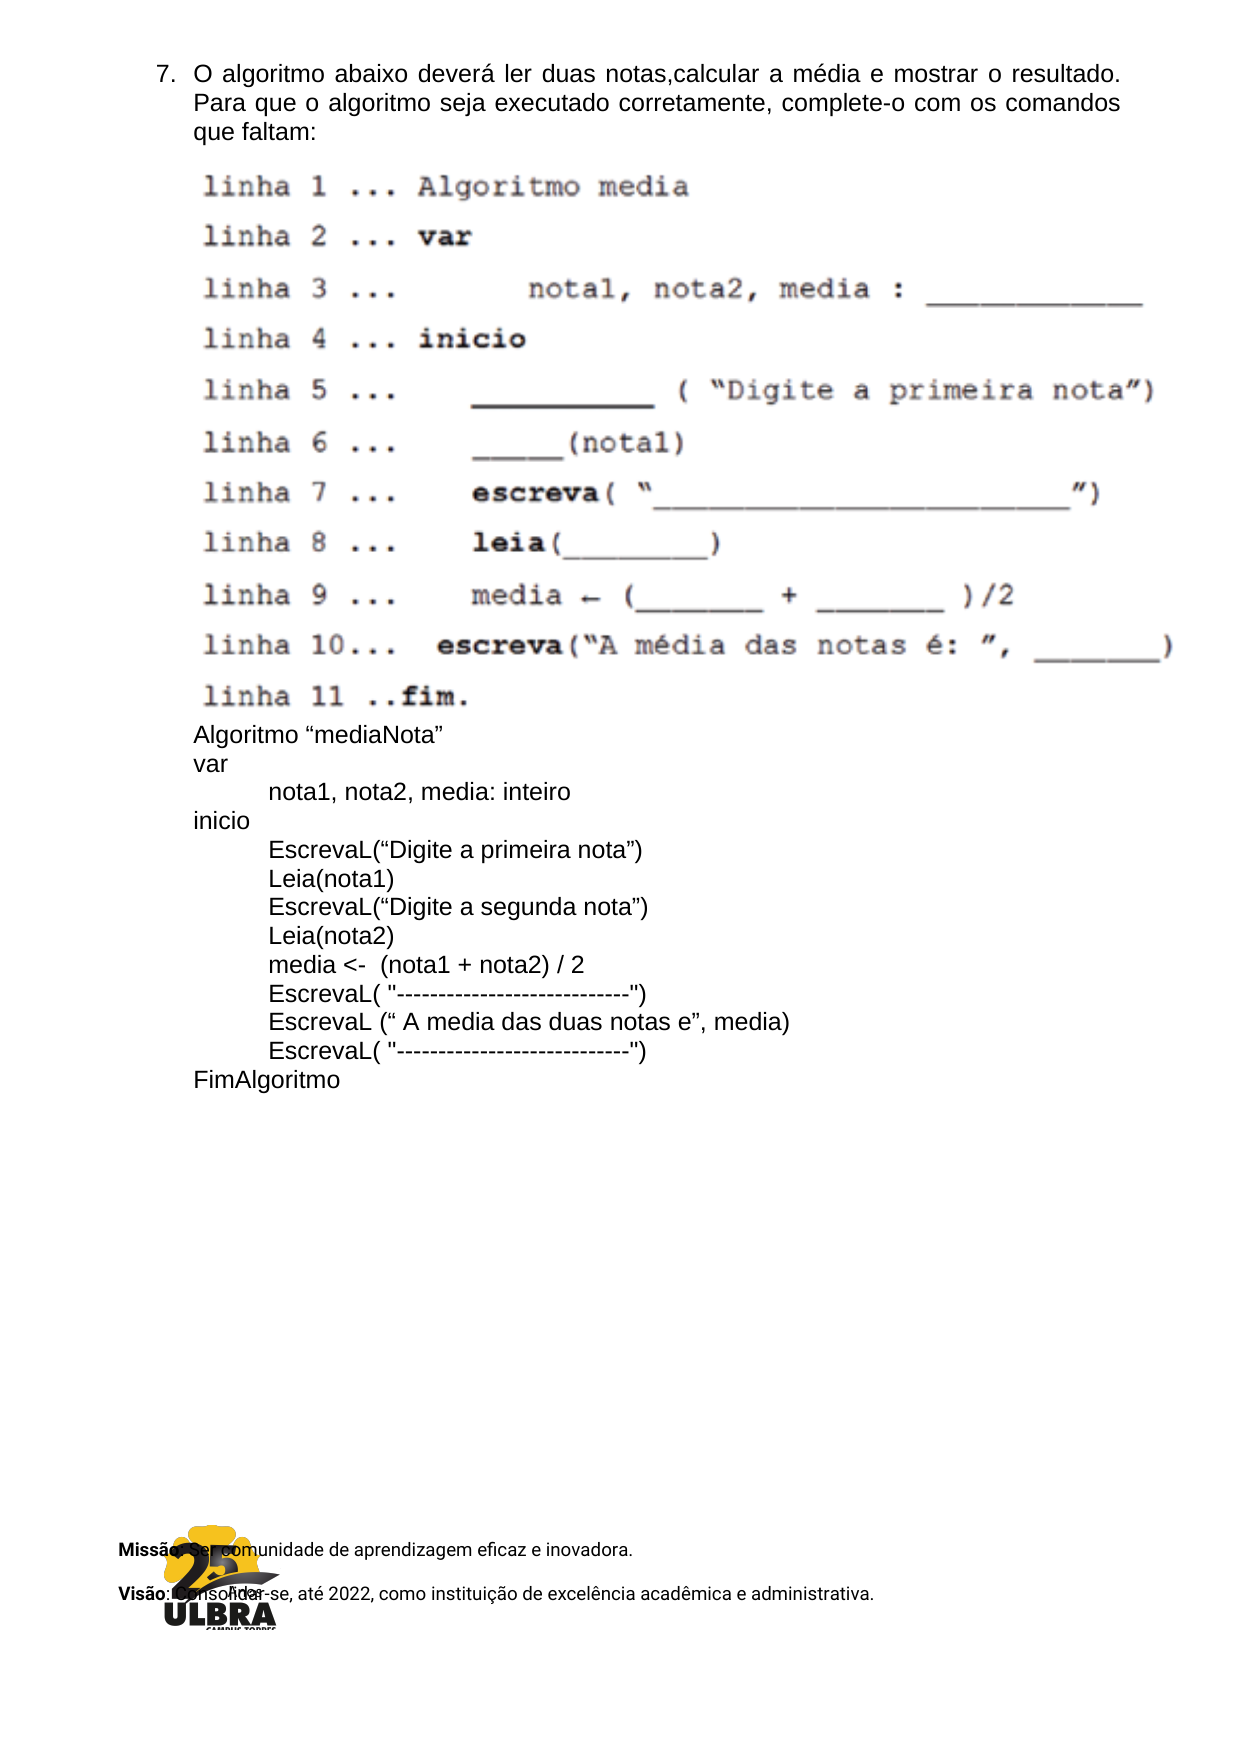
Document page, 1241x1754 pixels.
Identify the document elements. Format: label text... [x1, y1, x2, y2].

text EscrevaL (“ A media das duas notas e”, media) [193, 1007, 1122, 1036]
text Leia(nota1) [193, 864, 1122, 892]
picture [163, 1525, 281, 1630]
text EscrevaL( "----------------------------") [193, 979, 1122, 1007]
text inicio [193, 806, 1122, 835]
text EscrevaL(“Digite a segunda nota”) [193, 892, 1122, 921]
text EscrevaL(“Digite a primeira nota”) [193, 835, 1122, 864]
text media <- (nota1 + nota2) / 2 [193, 950, 1122, 979]
text var [193, 749, 1122, 777]
text nota1, nota2, media: inteiro [193, 777, 1122, 806]
picture [193, 174, 1198, 720]
list O algoritmo abaixo deverá ler duas notas,calcular a média e mostrar o resultado. Para que o algoritmo seja executado corretamente, complete-o com os comandos que faltam: [156, 59, 1122, 145]
text EscrevaL( "----------------------------") [193, 1036, 1122, 1065]
text FimAlgoritmo [193, 1065, 1122, 1094]
text Leia(nota2) [193, 921, 1122, 950]
text Algoritmo “mediaNota” [193, 720, 1122, 749]
